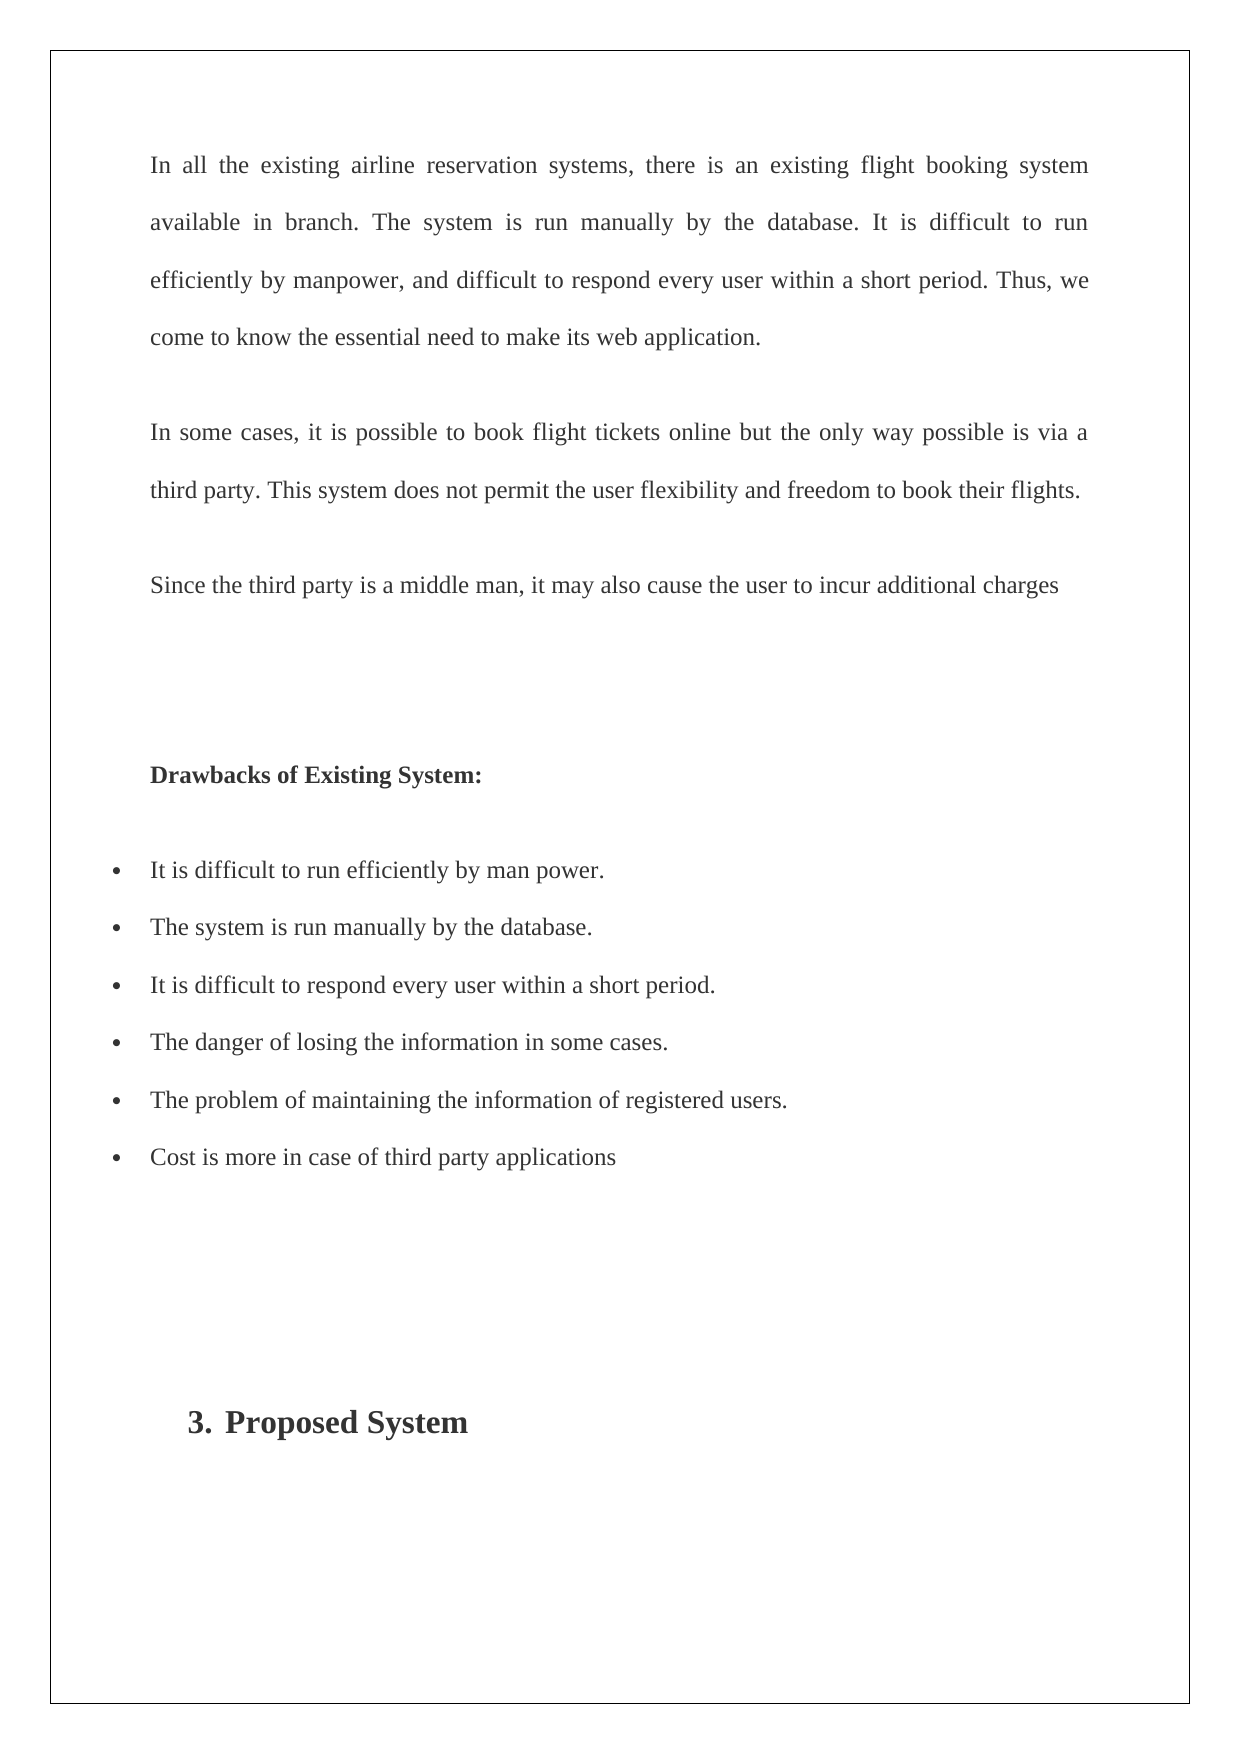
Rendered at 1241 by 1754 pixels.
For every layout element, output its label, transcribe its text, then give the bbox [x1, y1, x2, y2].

list The danger of losing the information in some cases. [113, 1027, 1090, 1056]
list It is difficult to respond every user within a short period. [113, 970, 1090, 999]
text In all the existing airline reservation systems, there is an existing flight booking system available in branch. The system is run manually by the database. It is difficult to run efficiently by manpower, and difficult to respond every user within a short period. Thus, we come to know the essential need to make its web application. [150, 150, 1090, 351]
list Proposed System [187, 1402, 1090, 1441]
list The problem of maintaining the information of registered users. [113, 1085, 1090, 1114]
list It is difficult to run efficiently by man power. [113, 855, 1090, 884]
text Since the third party is a middle man, it may also cause the user to incur additional charges [150, 570, 1090, 599]
list The system is run manually by the database. [113, 912, 1090, 941]
text Drawbacks of Existing System: [150, 760, 1090, 789]
text In some cases, it is possible to book flight tickets online but the only way possible is via a third party. This system does not permit the user flexibility and freedom to book their flights. [150, 417, 1090, 504]
list Cost is more in case of third party applications [113, 1142, 1090, 1171]
